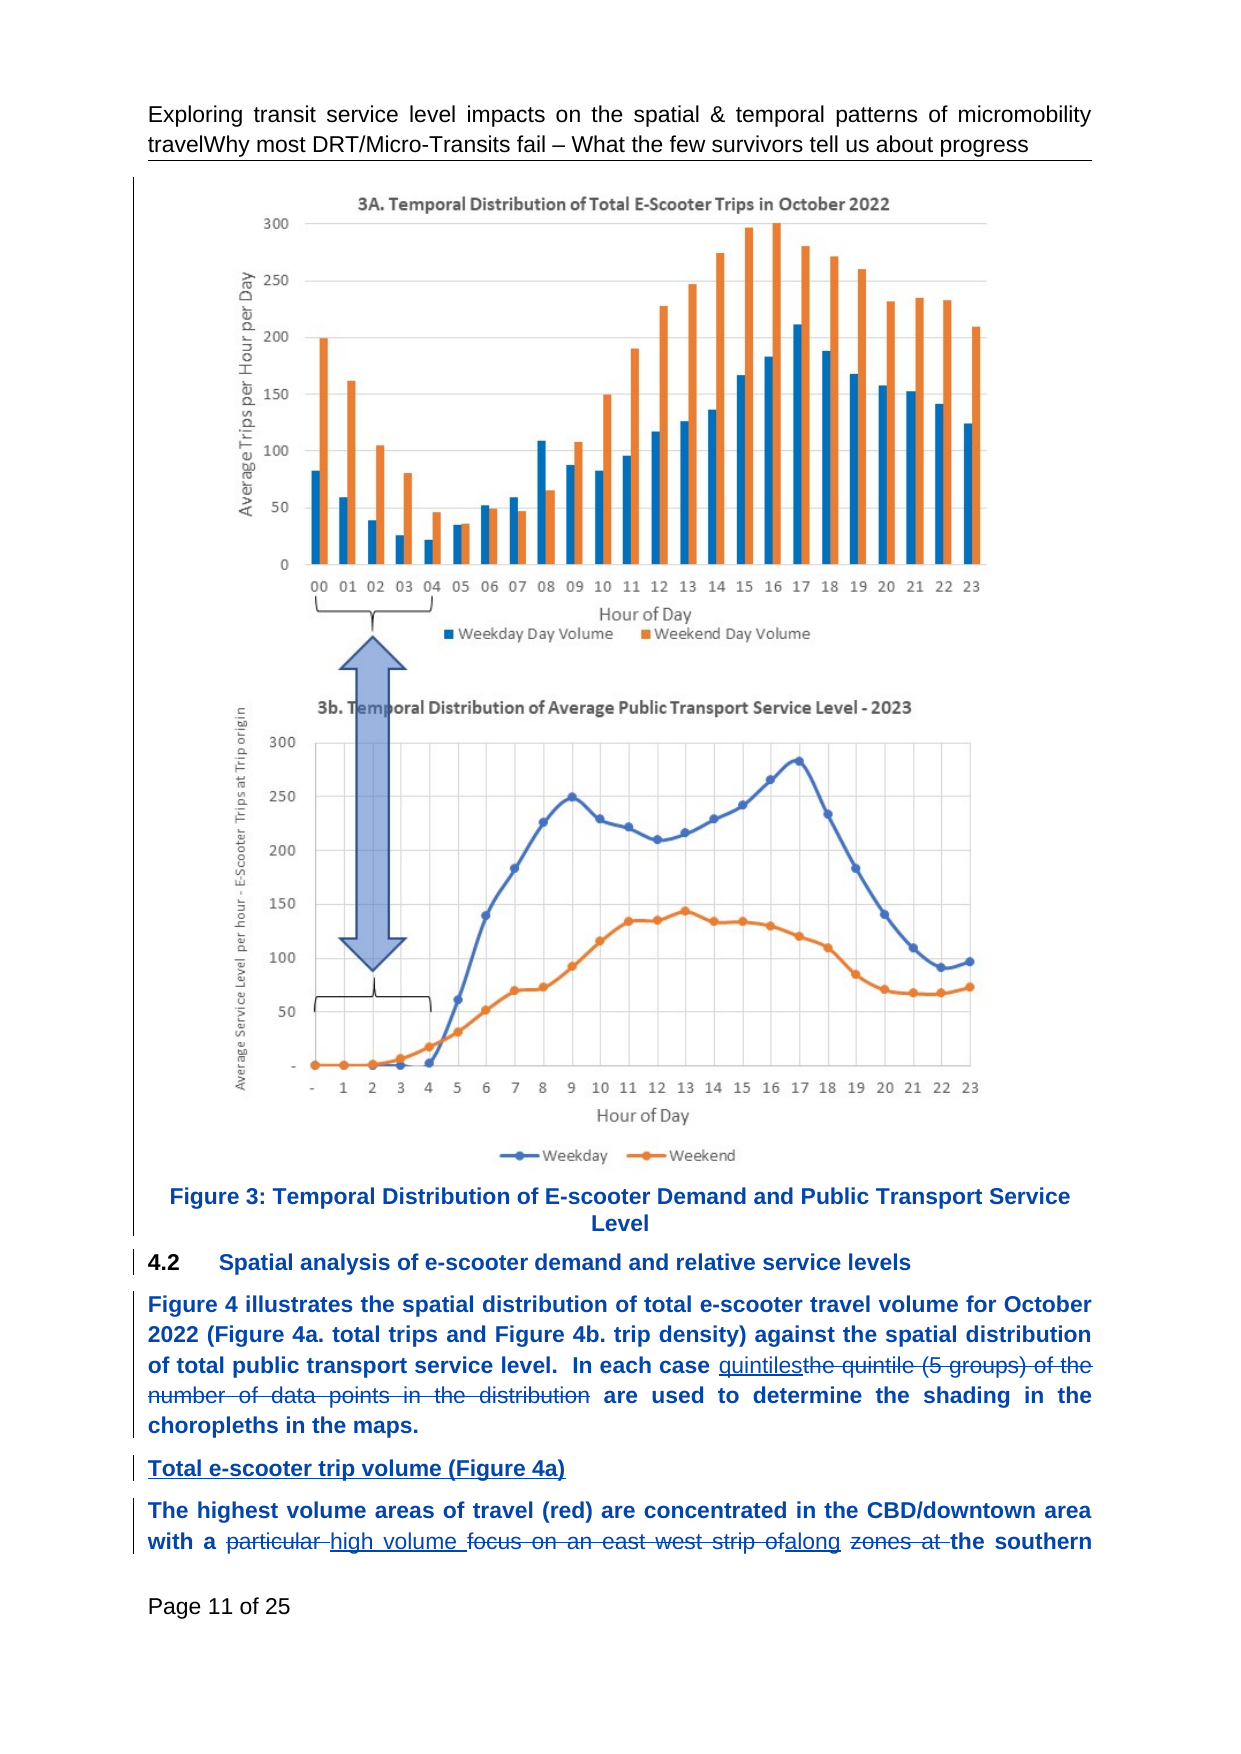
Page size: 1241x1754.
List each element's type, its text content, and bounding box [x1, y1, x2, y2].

picture [216, 177, 1024, 1184]
subtitle Spatial analysis of e-scooter demand and relative service levels [148, 1248, 1092, 1275]
text Total e-scooter trip volume (Figure 4a) [148, 1455, 1092, 1481]
text Figure 4 illustrates the spatial distribution of total e-scooter travel volume for October 2022 (Figure 4a. total trips and Figure 4b. trip density) against the spatial distribution of total public transport service level. In each case are used to determine the shading in the choropleths in the maps. [148, 1291, 1092, 1438]
text Figure 3: Temporal Distribution of E-scooter Demand and Public Transport Service Level [148, 1183, 1092, 1236]
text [148, 1497, 1092, 1554]
